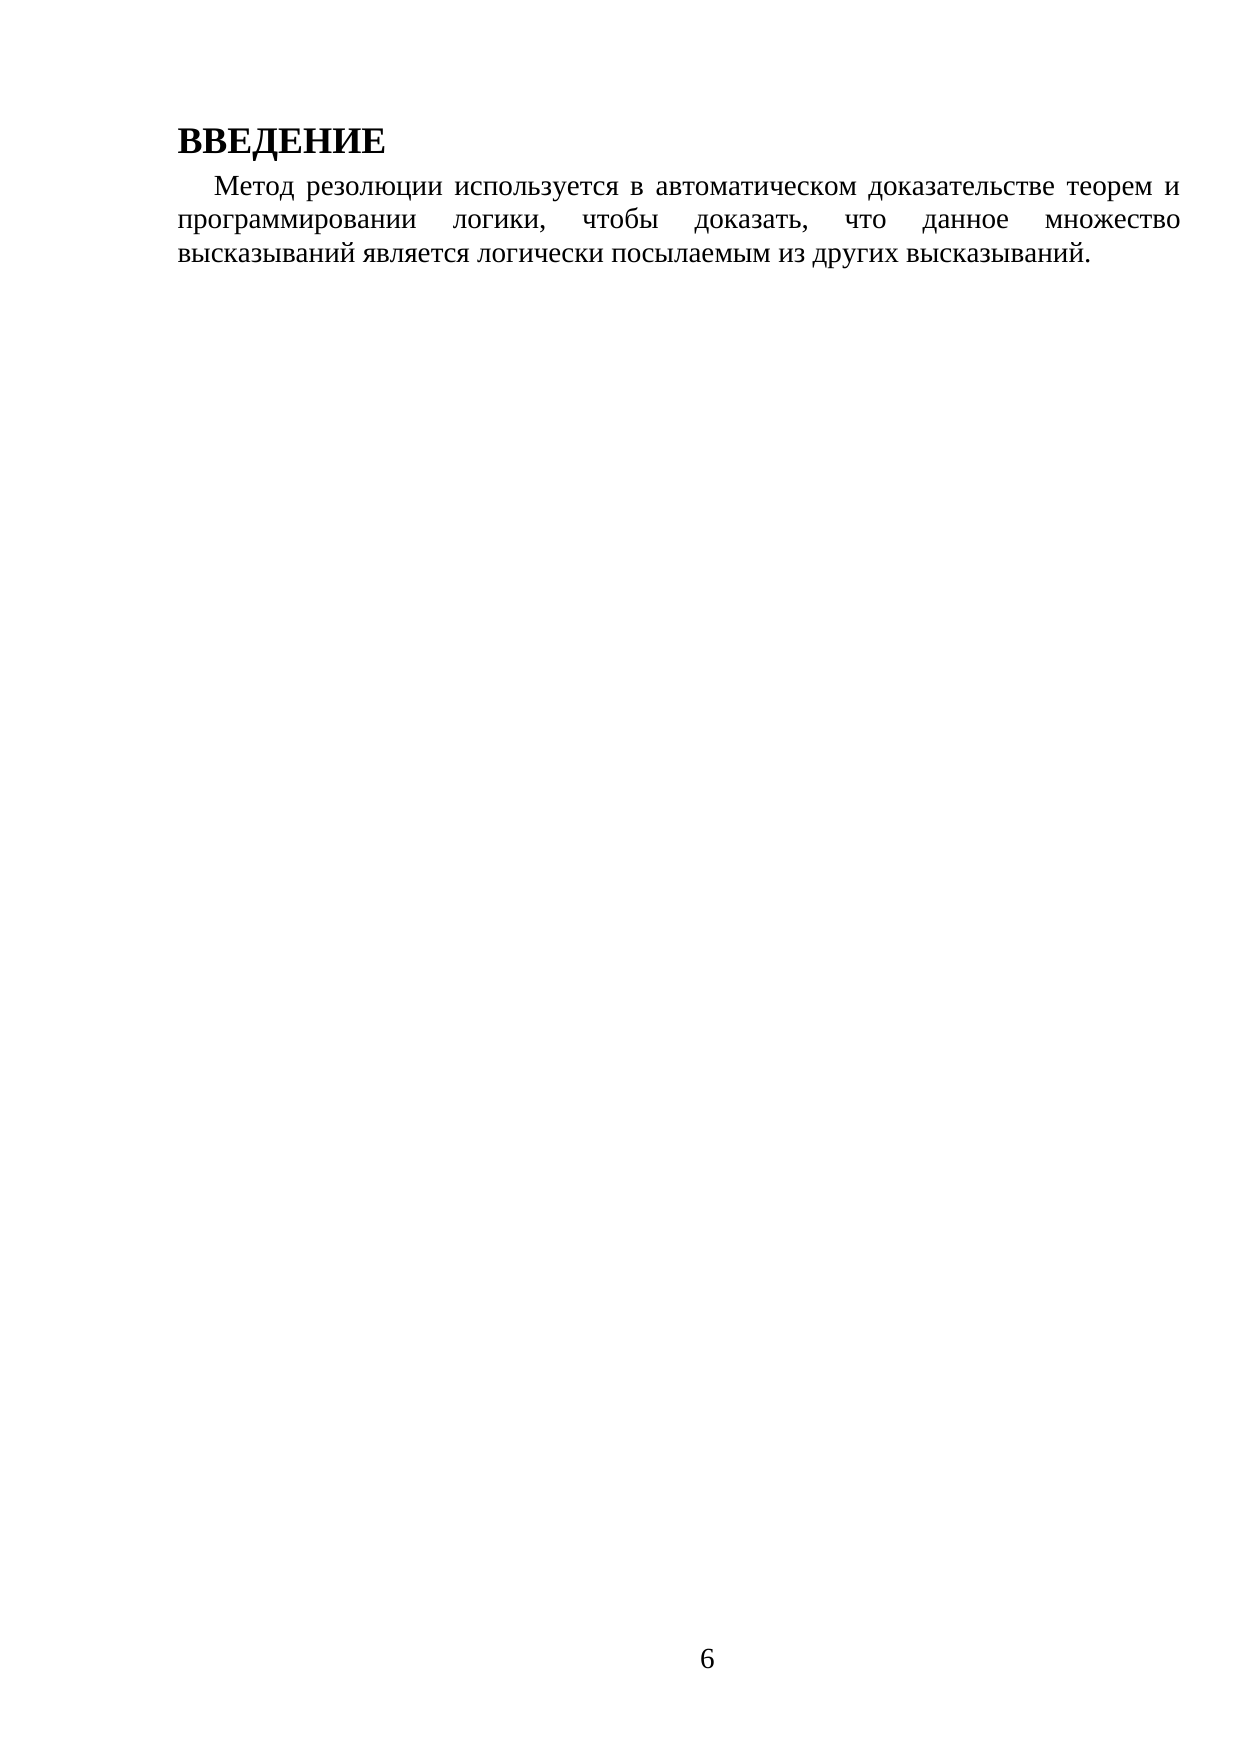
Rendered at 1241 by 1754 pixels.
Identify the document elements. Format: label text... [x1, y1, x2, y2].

text Метод резолюции используется в автоматическом доказательстве теорем и программировании логики, чтобы доказать, что данное множество высказываний является логически посылаемым из других высказываний. [177, 168, 1181, 268]
subtitle ВВЕДЕНИЕ [177, 118, 1181, 161]
